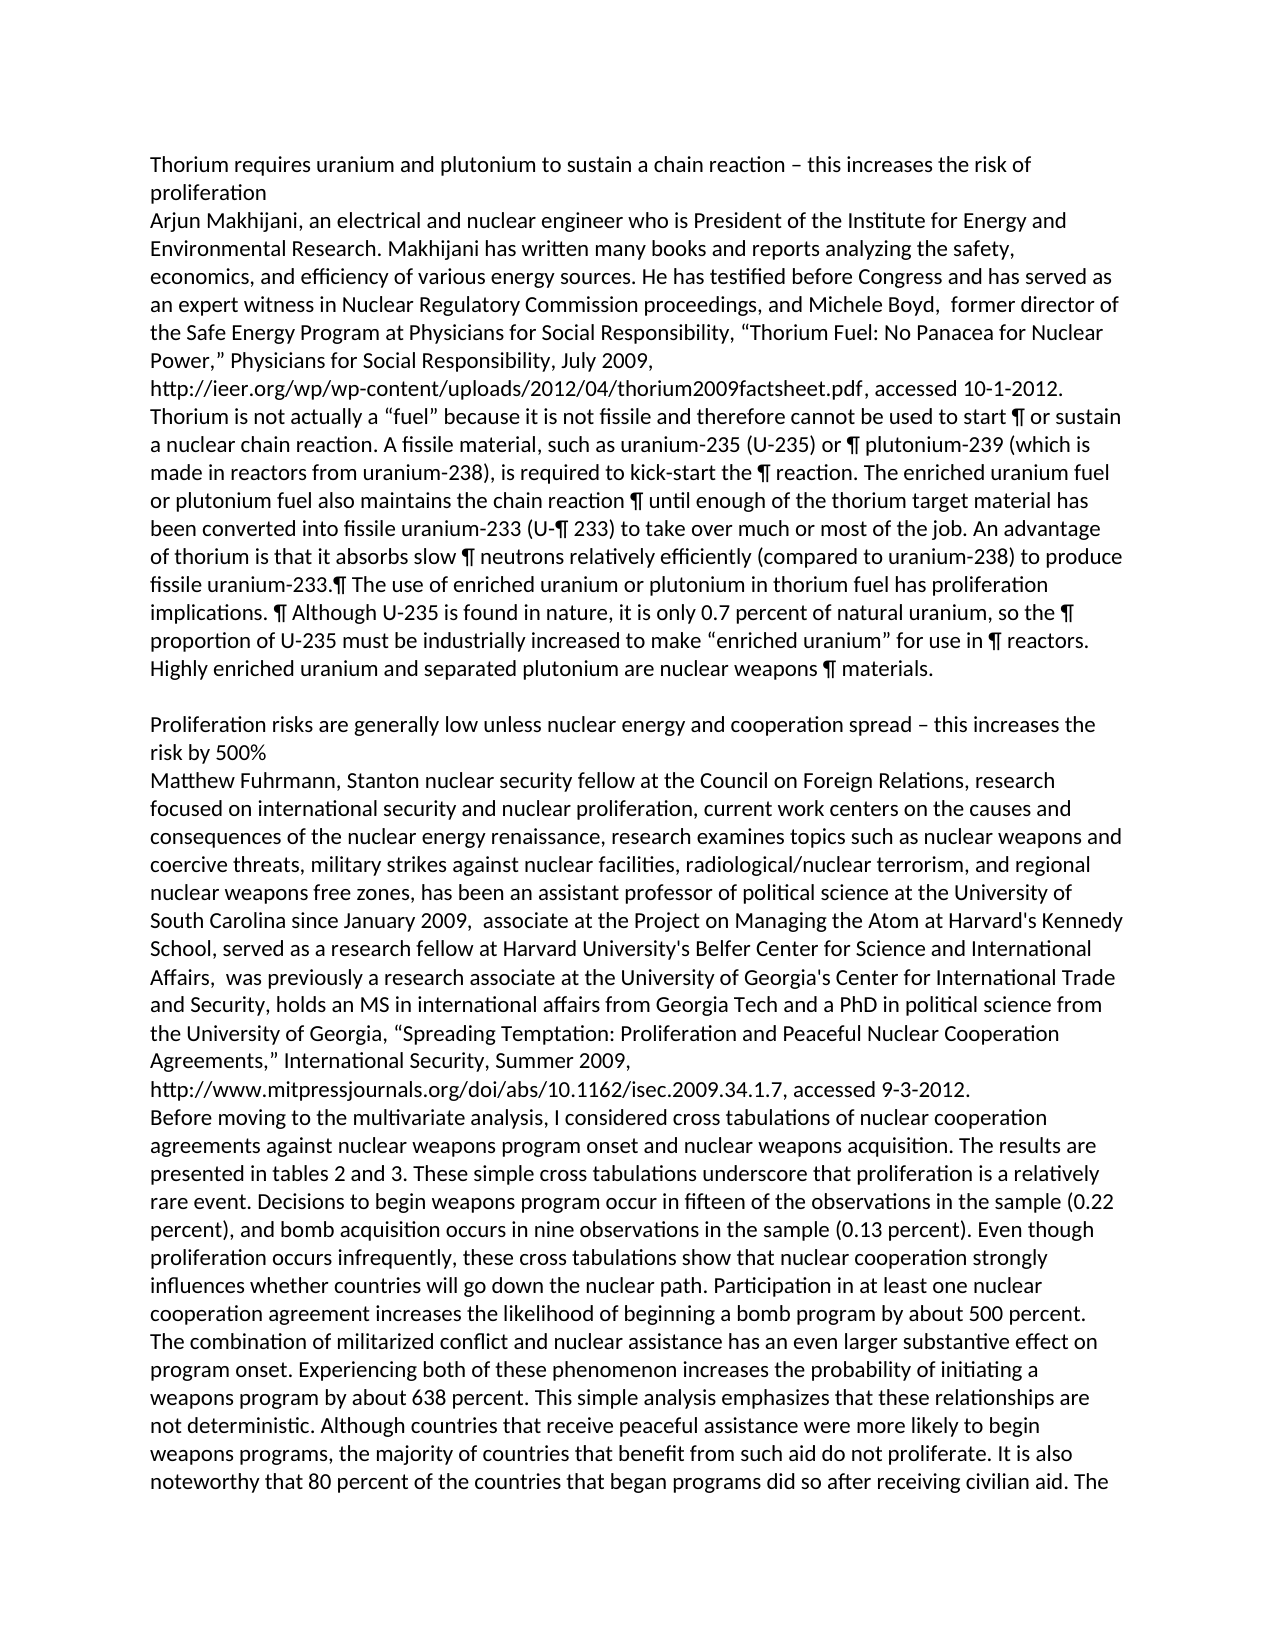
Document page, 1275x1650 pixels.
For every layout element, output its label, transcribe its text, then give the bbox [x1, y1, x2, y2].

text Matthew Fuhrmann, Stanton nuclear security fellow at the Council on Foreign Relations, research focused on international security and nuclear proliferation, current work centers on the causes and consequences of the nuclear energy renaissance, research examines topics such as nuclear weapons and coercive threats, military strikes against nuclear facilities, radiological/nuclear terrorism, and regional nuclear weapons free zones, has been an assistant professor of political science at the University of South Carolina since January 2009, associate at the Project on Managing the Atom at Harvard's Kennedy School, served as a research fellow at Harvard University's Belfer Center for Science and International Affairs, was previously a research associate at the University of Georgia's Center for International Trade and Security, holds an MS in international affairs from Georgia Tech and a PhD in political science from the University of Georgia, “Spreading Temptation: Proliferation and Peaceful Nuclear Cooperation Agreements,” International Security, Summer 2009, http://www.mitpressjournals.org/doi/abs/10.1162/isec.2009.34.1.7, accessed 9-3-2012. [150, 766, 1125, 1103]
text Thorium is not actually a “fuel” because it is not fissile and therefore cannot be used to start ¶ or sustain a nuclear chain reaction. A fissile material, such as uranium-235 (U-235) or ¶ plutonium-239 (which is made in reactors from uranium-238), is required to kick-start the ¶ reaction. The enriched uranium fuel or plutonium fuel also maintains the chain reaction ¶ until enough of the thorium target material has been converted into fissile uranium-233 (U-¶ 233) to take over much or most of the job. An advantage of thorium is that it absorbs slow ¶ neutrons relatively efficiently (compared to uranium-238) to produce fissile uranium-233.¶ The use of enriched uranium or plutonium in thorium fuel has proliferation implications. ¶ Although U-235 is found in nature, it is only 0.7 percent of natural uranium, so the ¶ proportion of U-235 must be industrially increased to make “enriched uranium” for use in ¶ reactors. Highly enriched uranium and separated plutonium are nuclear weapons ¶ materials. [150, 402, 1125, 682]
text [150, 1103, 1125, 1495]
text Arjun Makhijani, an electrical and nuclear engineer who is President of the Institute for Energy and Environmental Research. Makhijani has written many books and reports analyzing the safety, economics, and efficiency of various energy sources. He has testified before Congress and has served as an expert witness in Nuclear Regulatory Commission proceedings, and Michele Boyd, former director of the Safe Energy Program at Physicians for Social Responsibility, “Thorium Fuel: No Panacea for Nuclear Power,” Physicians for Social Responsibility, July 2009, http://ieer.org/wp/wp-content/uploads/2012/04/thorium2009factsheet.pdf, accessed 10-1-2012. [150, 206, 1125, 402]
text Thorium requires uranium and plutonium to sustain a chain reaction – this increases the risk of proliferation [150, 150, 1125, 206]
text Proliferation risks are generally low unless nuclear energy and cooperation spread – this increases the risk by 500% [150, 710, 1125, 766]
